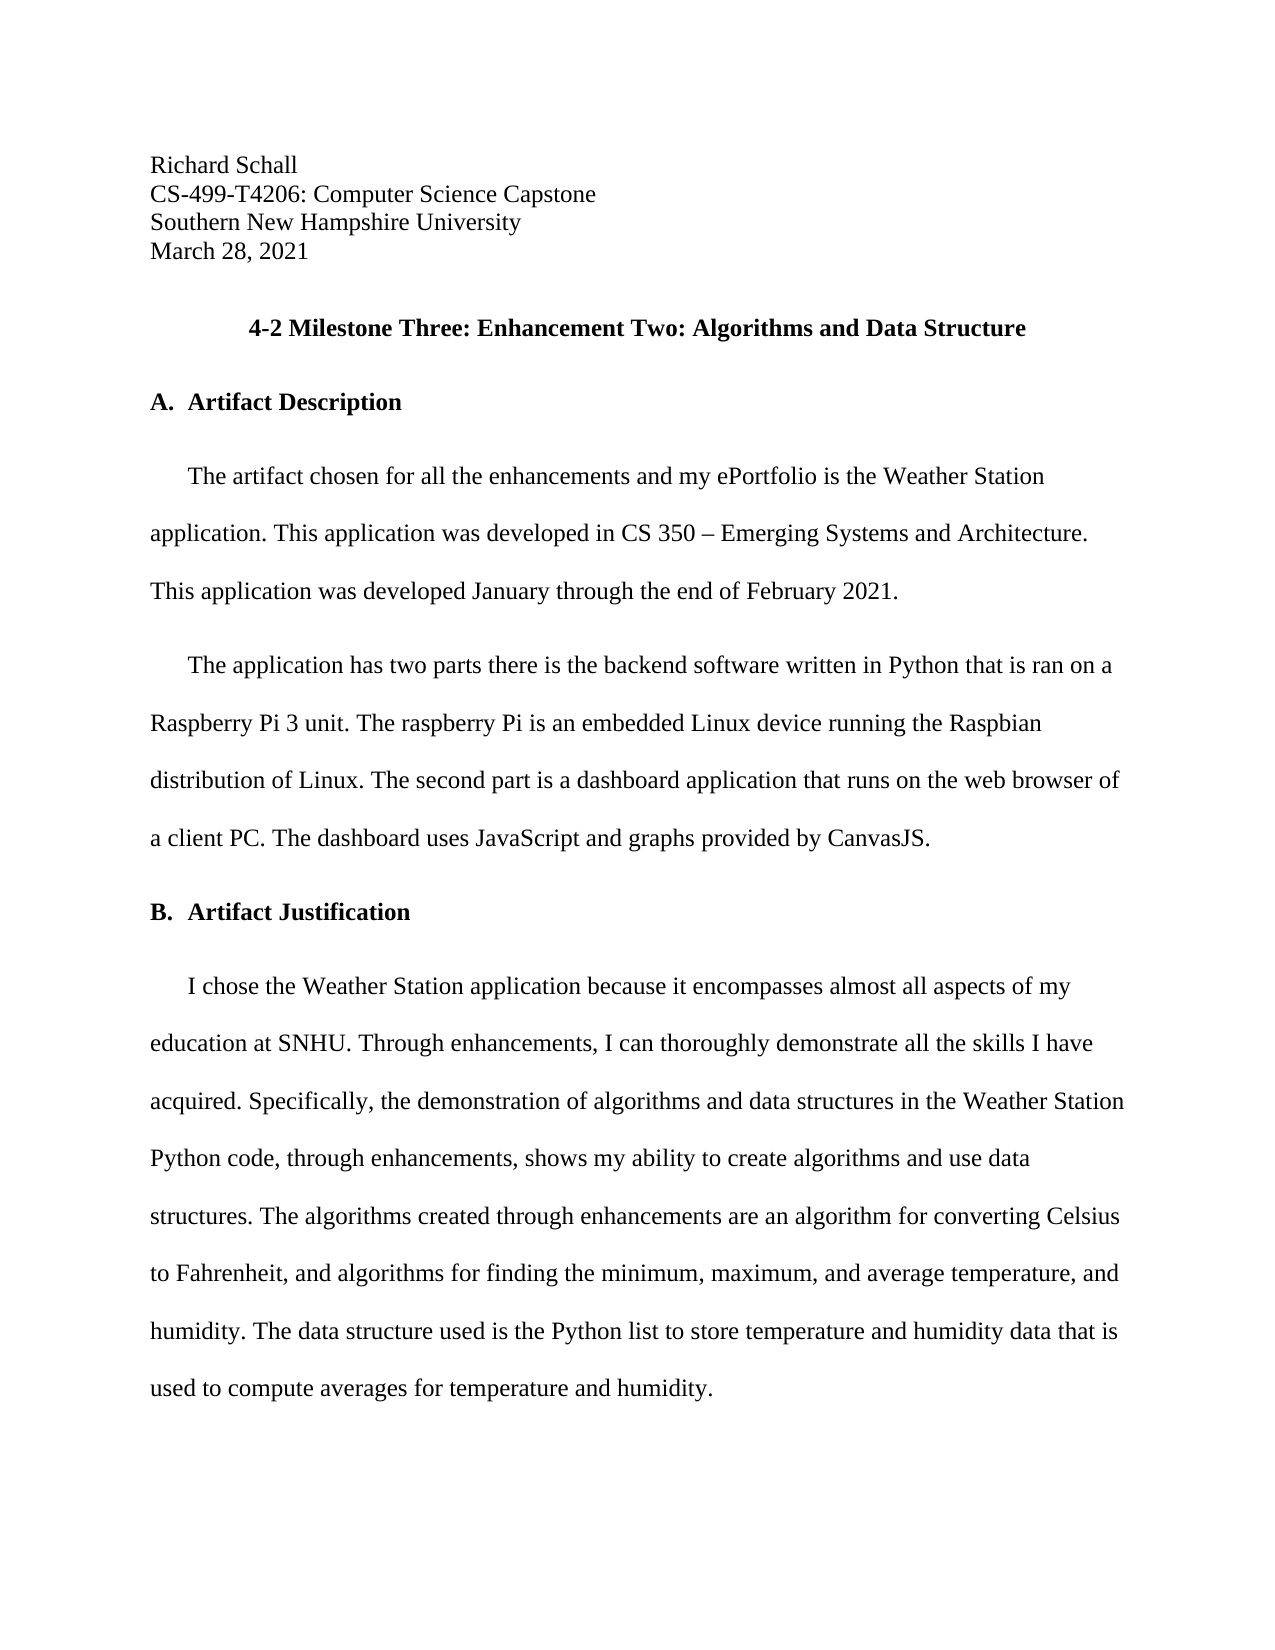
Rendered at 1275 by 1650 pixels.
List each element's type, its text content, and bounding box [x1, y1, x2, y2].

text March 28, 2021 [150, 236, 1125, 265]
text The artifact chosen for all the enhancements and my ePortfolio is the Weather Station application. This application was developed in CS 350 – Emerging Systems and Architecture. This application was developed January through the end of February 2021. [150, 461, 1125, 605]
text Southern New Hampshire University [150, 207, 1125, 236]
text I chose the Weather Station application because it encompasses almost all aspects of my education at SNHU. Through enhancements, I can thoroughly demonstrate all the skills I have acquired. Specifically, the demonstration of algorithms and data structures in the Weather Station Python code, through enhancements, shows my ability to create algorithms and use data structures. The algorithms created through enhancements are an algorithm for converting Celsius to Fahrenheit, and algorithms for finding the minimum, maximum, and average temperature, and humidity. The data structure used is the Python list to store temperature and humidity data that is used to compute averages for temperature and humidity. [150, 971, 1125, 1402]
list Artifact Justification [150, 897, 1125, 926]
text Richard Schall [150, 150, 1125, 179]
text The application has two parts there is the backend software written in Python that is ran on a Raspberry Pi 3 unit. The raspberry Pi is an embedded Linux device running the Raspbian distribution of Linux. The second part is a dashboard application that runs on the web browser of a client PC. The dashboard uses JavaScript and graphs provided by CanvasJS. [150, 650, 1125, 851]
text 4-2 Milestone Three: Enhancement Two: Algorithms and Data Structure [150, 313, 1125, 341]
list Artifact Description [150, 387, 1125, 416]
text CS-499-T4206: Computer Science Capstone [150, 179, 1125, 207]
